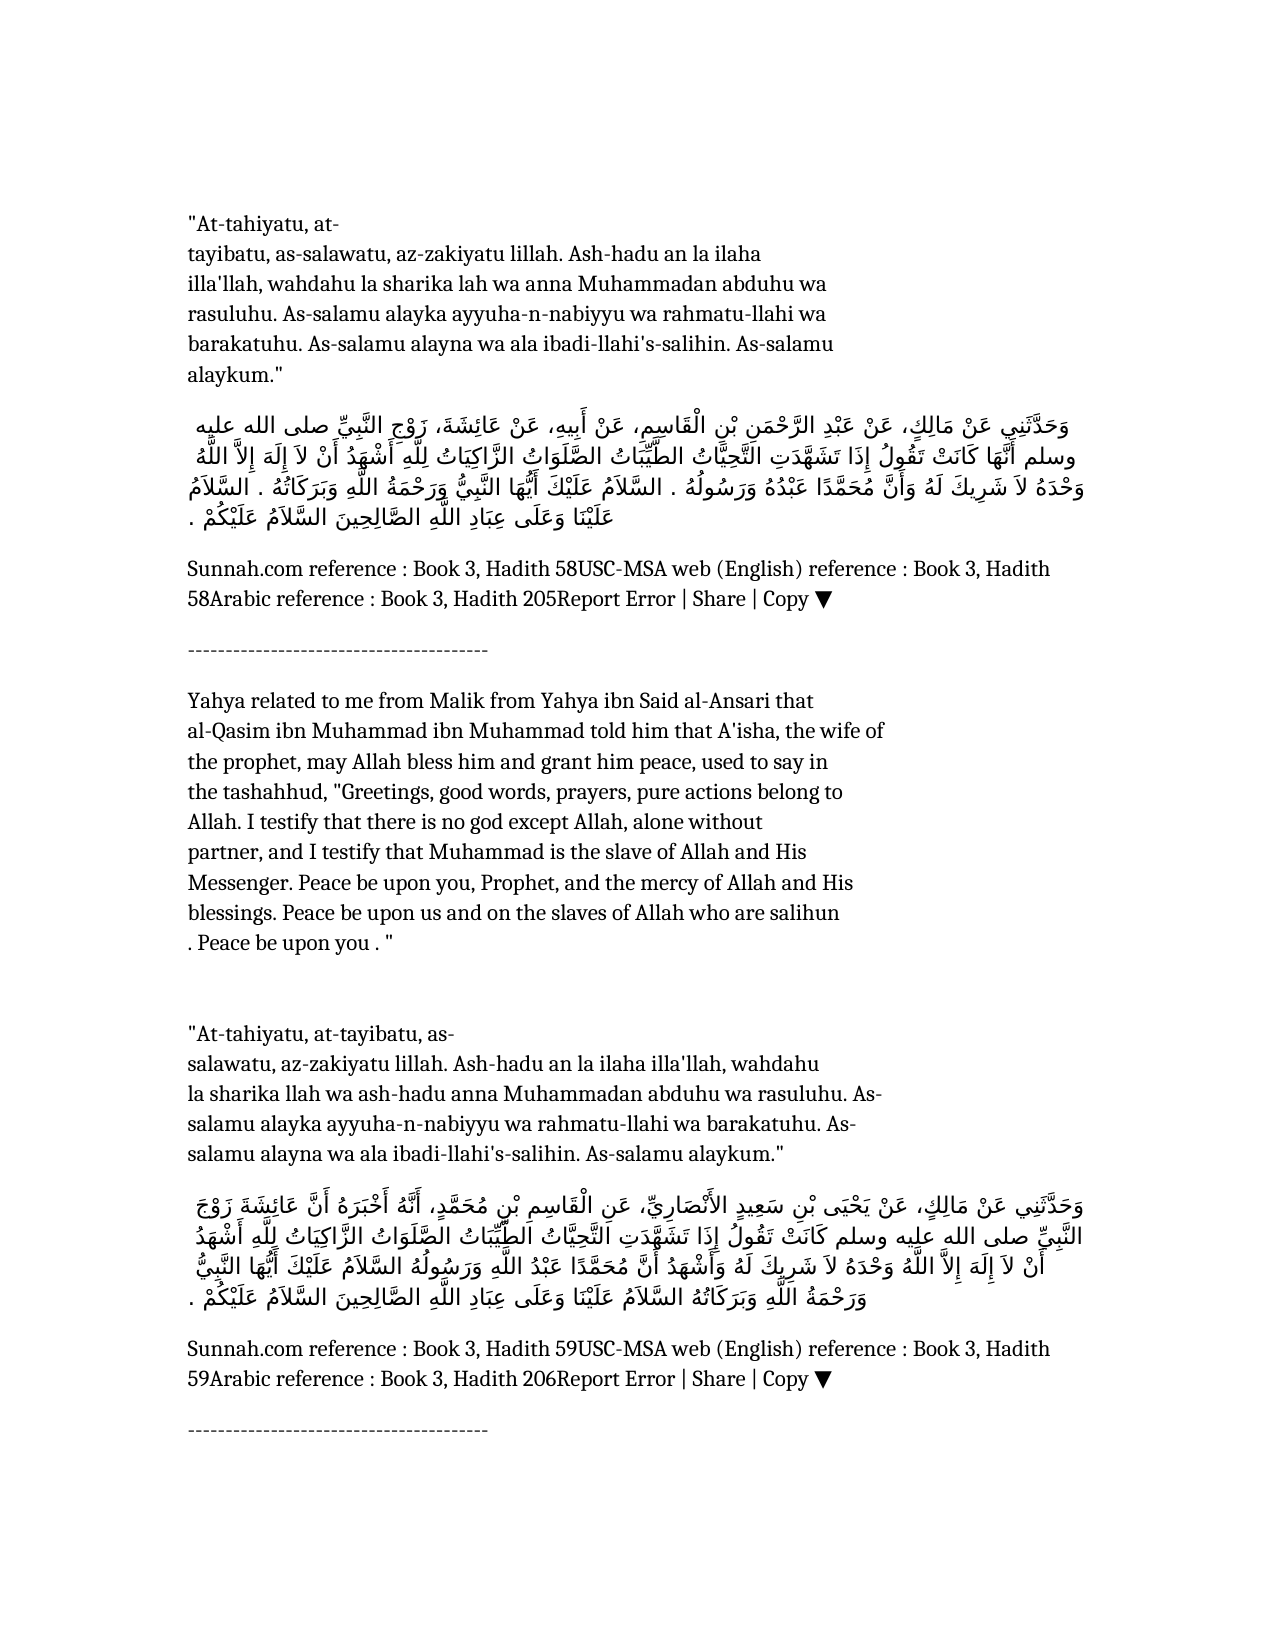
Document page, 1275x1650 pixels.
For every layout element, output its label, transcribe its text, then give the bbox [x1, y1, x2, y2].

text ---------------------------------------- [187, 1417, 1087, 1443]
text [187, 150, 1087, 388]
text Sunnah.com reference : Book 3, Hadith 59USC-MSA web (English) reference : Book 3, Hadith 59Arabic reference : Book 3, Hadith 206Report Error | Share | Copy ▼ [187, 1336, 1087, 1392]
text ---------------------------------------- [187, 637, 1087, 663]
text وَحَدَّثَنِي عَنْ مَالِكٍ، عَنْ يَحْيَى بْنِ سَعِيدٍ الأَنْصَارِيِّ، عَنِ الْقَاسِمِ بْنِ مُحَمَّدٍ، أَنَّهُ أَخْبَرَهُ أَنَّ عَائِشَةَ زَوْجَ النَّبِيِّ صلى الله عليه وسلم كَانَتْ تَقُولُ إِذَا تَشَهَّدَتِ التَّحِيَّاتُ الطَّيِّبَاتُ الصَّلَوَاتُ الزَّاكِيَاتُ لِلَّهِ أَشْهَدُ أَنْ لاَ إِلَهَ إِلاَّ اللَّهُ وَحْدَهُ لاَ شَرِيكَ لَهُ وَأَشْهَدُ أَنَّ مُحَمَّدًا عَبْدُ اللَّهِ وَرَسُولُهُ السَّلاَمُ عَلَيْكَ أَيُّهَا النَّبِيُّ وَرَحْمَةُ اللَّهِ وَبَرَكَاتُهُ السَّلاَمُ عَلَيْنَا وَعَلَى عِبَادِ اللَّهِ الصَّالِحِينَ السَّلاَمُ عَلَيْكُمْ ‏.‏ [187, 1192, 1087, 1311]
text Sunnah.com reference : Book 3, Hadith 58USC-MSA web (English) reference : Book 3, Hadith 58Arabic reference : Book 3, Hadith 205Report Error | Share | Copy ▼ [187, 556, 1087, 612]
text Yahya related to me from Malik from Yahya ibn Said al-Ansari that al-Qasim ibn Muhammad ibn Muhammad told him that A'isha, the wife of the prophet, may Allah bless him and grant him peace, used to say in the tashahhud, "Greetings, good words, prayers, pure actions belong to Allah. I testify that there is no god except Allah, alone without partner, and I testify that Muhammad is the slave of Allah and His Messenger. Peace be upon you, Prophet, and the mercy of Allah and His blessings. Peace be upon us and on the slaves of Allah who are salihun . Peace be upon you . " "At-tahiyatu, at-tayibatu, as- salawatu, az-zakiyatu lillah. Ash-hadu an la ilaha illa'llah, wahdahu la sharika llah wa ash-hadu anna Muhammadan abduhu wa rasuluhu. As- salamu alayka ayyuha-n-nabiyyu wa rahmatu-llahi wa barakatuhu. As- salamu alayna wa ala ibadi-llahi's-salihin. As-salamu alaykum." [187, 688, 1087, 1168]
text وَحَدَّثَنِي عَنْ مَالِكٍ، عَنْ عَبْدِ الرَّحْمَنِ بْنِ الْقَاسِمِ، عَنْ أَبِيهِ، عَنْ عَائِشَةَ، زَوْجِ النَّبِيِّ صلى الله عليه وسلم أَنَّهَا كَانَتْ تَقُولُ إِذَا تَشَهَّدَتِ التَّحِيَّاتُ الطَّيِّبَاتُ الصَّلَوَاتُ الزَّاكِيَاتُ لِلَّهِ أَشْهَدُ أَنْ لاَ إِلَهَ إِلاَّ اللَّهُ وَحْدَهُ لاَ شَرِيكَ لَهُ وَأَنَّ مُحَمَّدًا عَبْدُهُ وَرَسُولُهُ ‏.‏ السَّلاَمُ عَلَيْكَ أَيُّهَا النَّبِيُّ وَرَحْمَةُ اللَّهِ وَبَرَكَاتُهُ ‏.‏ السَّلاَمُ عَلَيْنَا وَعَلَى عِبَادِ اللَّهِ الصَّالِحِينَ السَّلاَمُ عَلَيْكُمْ ‏.‏ [187, 412, 1087, 531]
